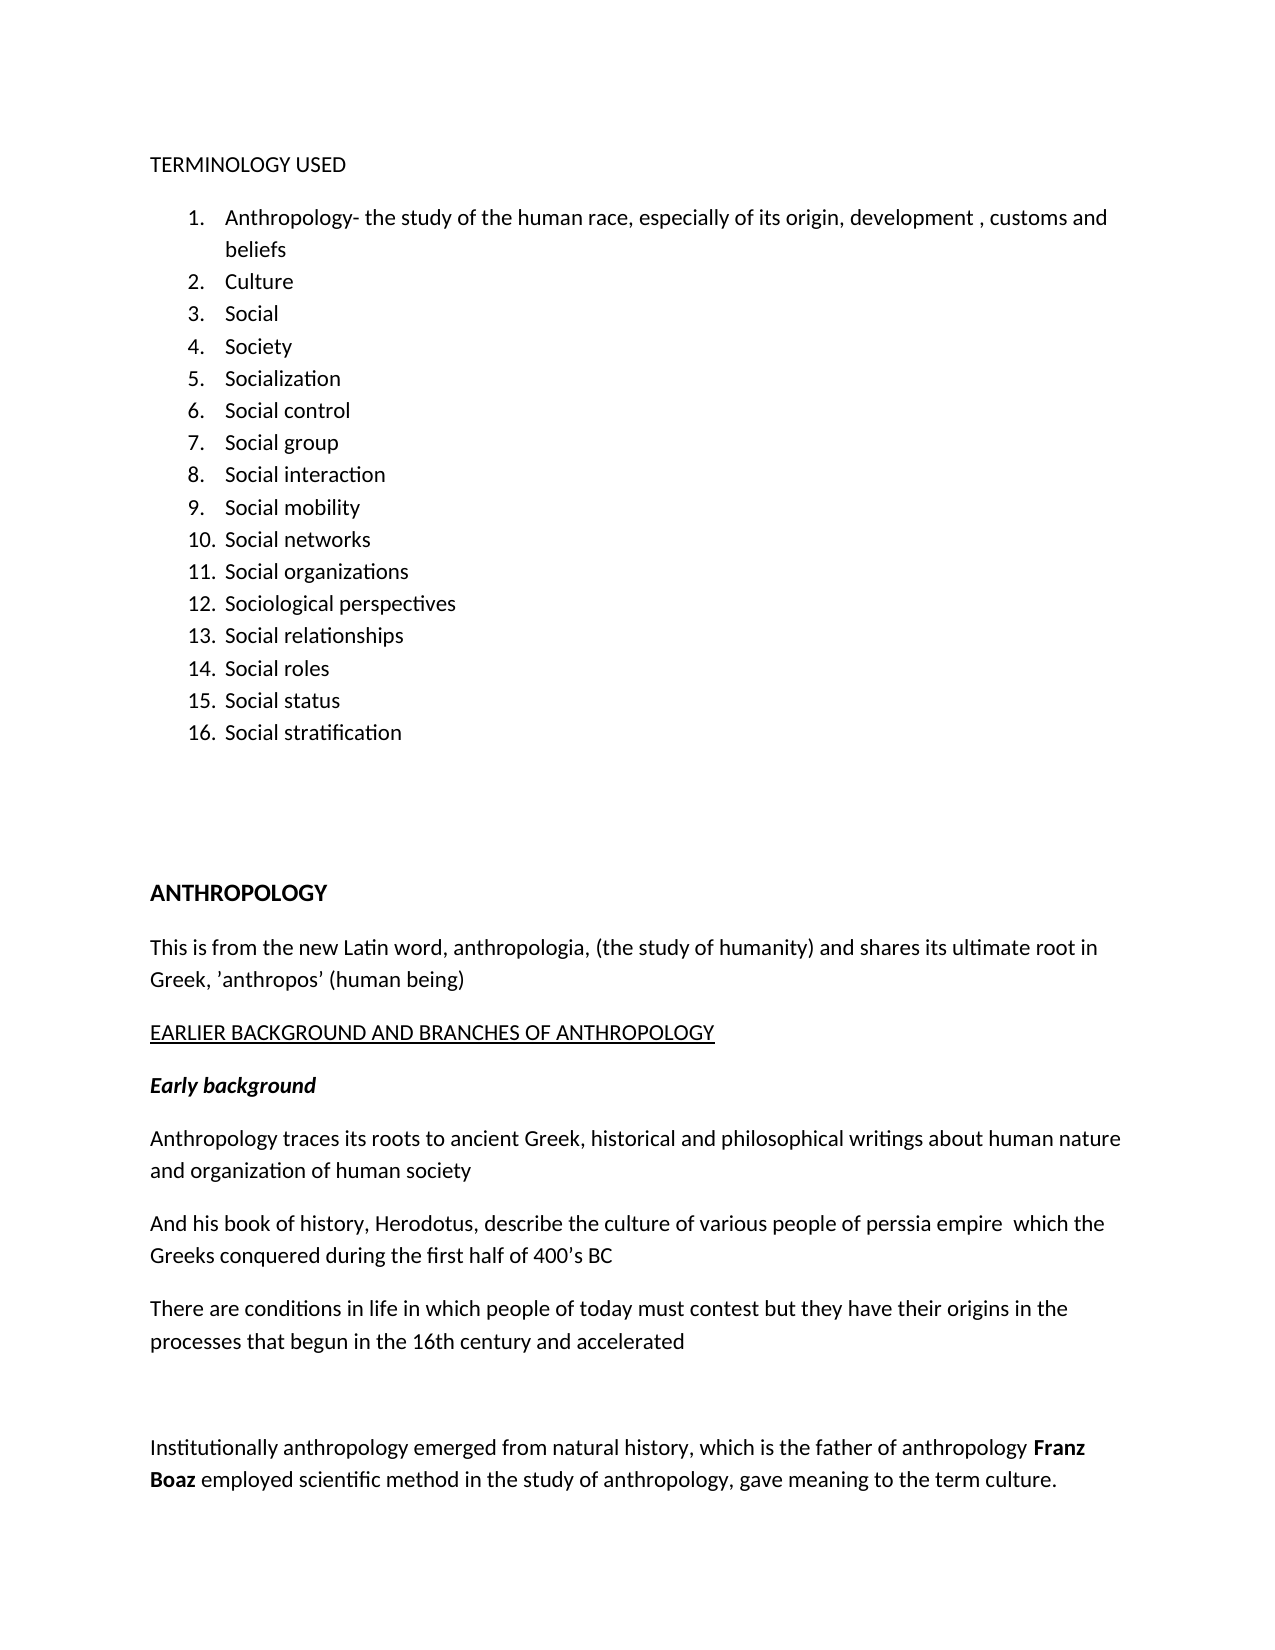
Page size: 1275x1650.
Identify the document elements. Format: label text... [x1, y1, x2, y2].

list Anthropology- the study of the human race, especially of its origin, development , customs and beliefs [187, 203, 1125, 263]
list Social stratification [187, 718, 1125, 746]
list Social roles [187, 654, 1125, 682]
list Socialization [187, 364, 1125, 392]
list Social group [187, 428, 1125, 456]
text TERMINOLOGY USED [150, 150, 1125, 178]
list Culture [187, 267, 1125, 295]
text Institutionally anthropology emerged from natural history, which is the father of anthropology Franz Boaz employed scientific method in the study of anthropology, gave meaning to the term culture. [150, 1433, 1125, 1493]
text And his book of history, Herodotus, describe the culture of various people of perssia empire which the Greeks conquered during the first half of 400’s BC [150, 1209, 1125, 1269]
list Social [187, 299, 1125, 328]
text Anthropology traces its roots to ancient Greek, historical and philosophical writings about human nature and organization of human society [150, 1124, 1125, 1184]
text EARLIER BACKGROUND AND BRANCHES OF ANTHROPOLOGY [150, 1018, 1125, 1046]
list Social networks [187, 525, 1125, 553]
list Social control [187, 396, 1125, 424]
list Social status [187, 686, 1125, 714]
text This is from the new Latin word, anthropologia, (the study of humanity) and shares its ultimate root in Greek, ’anthropos’ (human being) [150, 933, 1125, 993]
list Social interaction [187, 461, 1125, 488]
text Early background [150, 1071, 1125, 1099]
list Sociological perspectives [187, 589, 1125, 617]
list Social relationships [187, 621, 1125, 649]
list Social organizations [187, 557, 1125, 585]
text ANTHROPOLOGY [150, 877, 1125, 908]
list Social mobility [187, 493, 1125, 521]
text There are conditions in life in which people of today must contest but they have their origins in the processes that begun in the 16th century and accelerated [150, 1294, 1125, 1355]
list Society [187, 332, 1125, 360]
